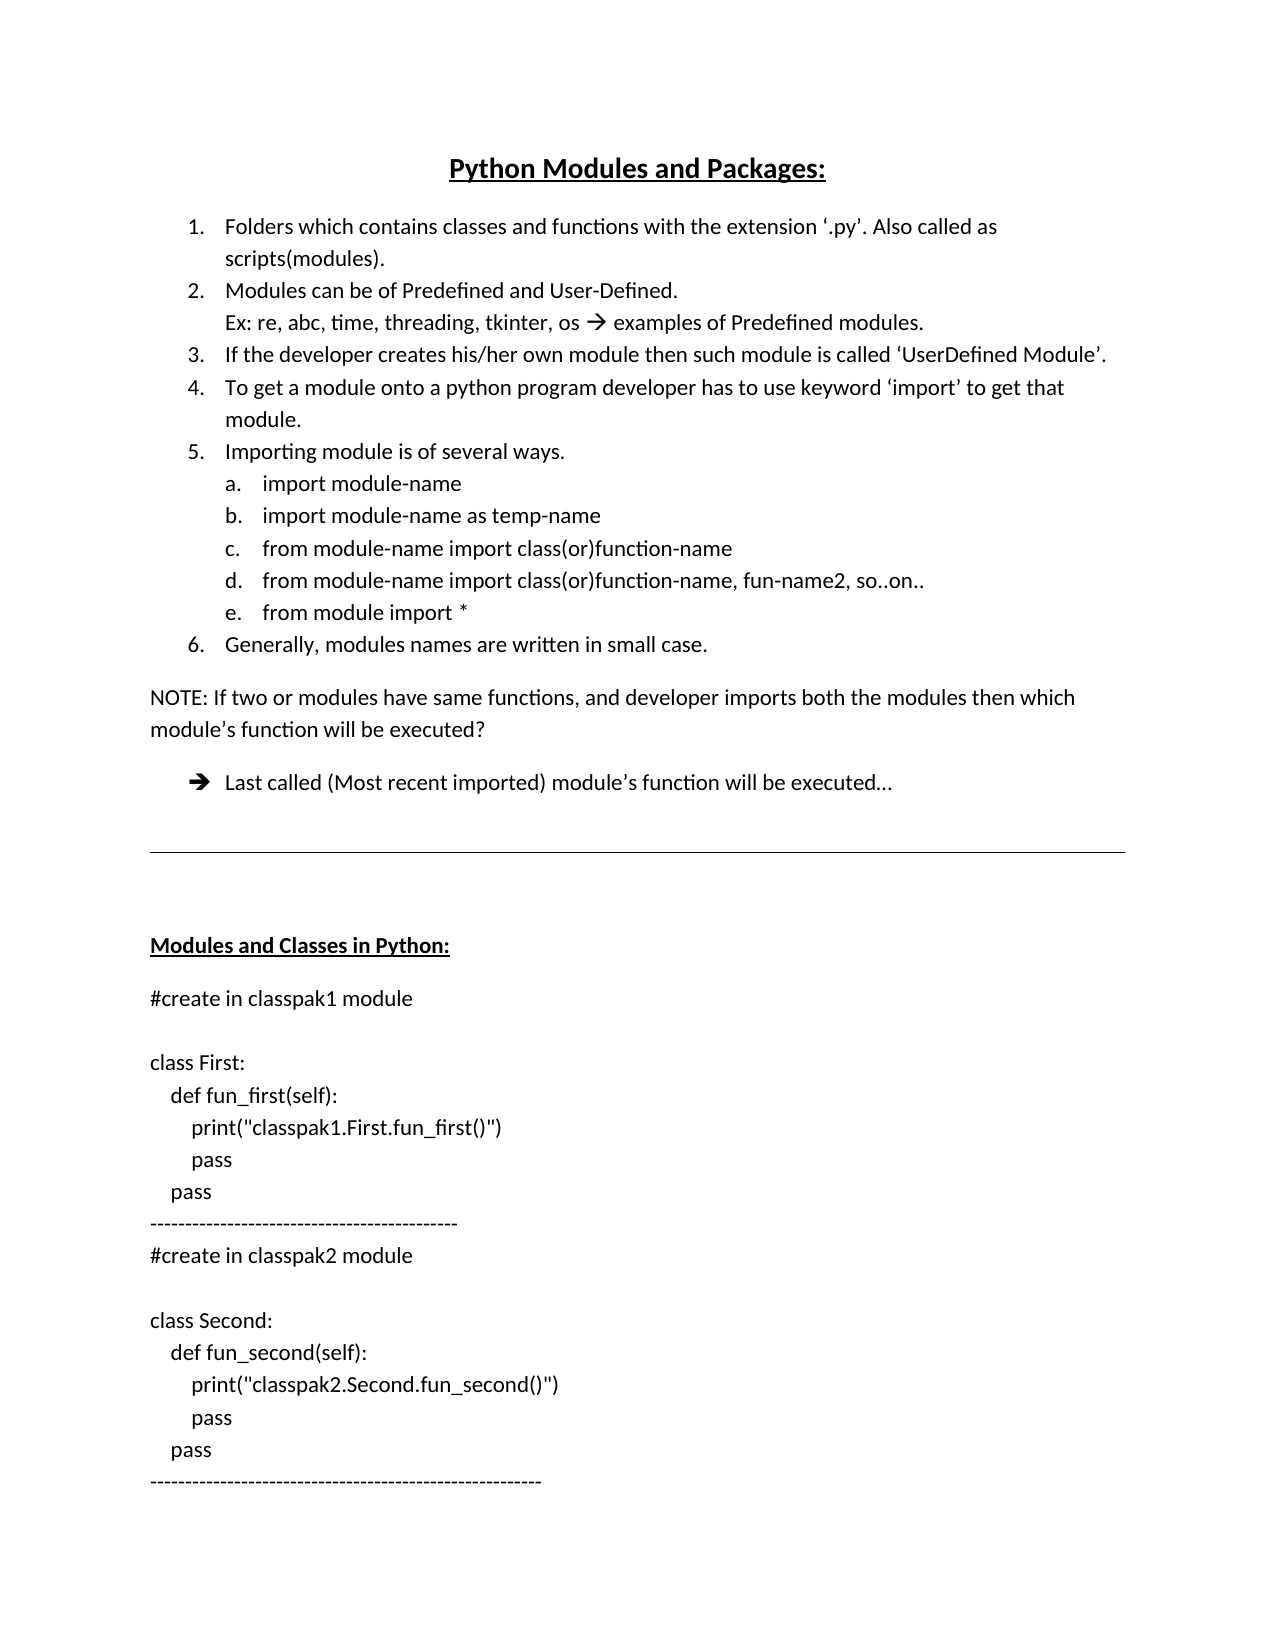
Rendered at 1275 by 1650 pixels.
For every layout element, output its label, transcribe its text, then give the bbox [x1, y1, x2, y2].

text NOTE: If two or modules have same functions, and developer imports both the modules then which module’s function will be executed? [150, 683, 1125, 743]
text pass [150, 1177, 1125, 1205]
list Importing module is of several ways. [187, 437, 1125, 465]
text Python Modules and Packages: [150, 150, 1125, 186]
list import module-name [225, 469, 1125, 497]
text #create in classpak2 module [150, 1242, 1125, 1270]
list Generally, modules names are written in small case. [187, 630, 1125, 658]
list import module-name as temp-name [225, 501, 1125, 529]
list Last called (Most recent imported) module’s function will be executed… [187, 768, 1125, 796]
text pass [150, 1403, 1125, 1431]
list Folders which contains classes and functions with the extension ‘.py’. Also called as scripts(modules). [187, 212, 1125, 272]
text def fun_second(self): [150, 1338, 1125, 1366]
list Ex: re, abc, time, threading, tkinter, os examples of Predefined modules. [225, 308, 1125, 336]
text -------------------------------------------------------- [150, 1467, 1125, 1495]
list from module import * [225, 598, 1125, 626]
list Modules can be of Predefined and User-Defined. [187, 276, 1125, 304]
text class First: [150, 1048, 1125, 1077]
text pass [150, 1435, 1125, 1463]
text #create in classpak1 module [150, 984, 1125, 1012]
list To get a module onto a python program developer has to use keyword ‘import’ to get that module. [187, 373, 1125, 433]
text class Second: [150, 1306, 1125, 1334]
list If the developer creates his/her own module then such module is called ‘UserDefined Module’. [187, 341, 1125, 368]
text pass [150, 1145, 1125, 1173]
list from module-name import class(or)function-name, fun-name2, so..on.. [225, 566, 1125, 594]
text -------------------------------------------- [150, 1209, 1125, 1237]
list from module-name import class(or)function-name [225, 534, 1125, 562]
text def fun_first(self): [150, 1081, 1125, 1109]
text print("classpak2.Second.fun_second()") [150, 1370, 1125, 1398]
text print("classpak1.First.fun_first()") [150, 1113, 1125, 1141]
text Modules and Classes in Python: [150, 931, 1125, 959]
